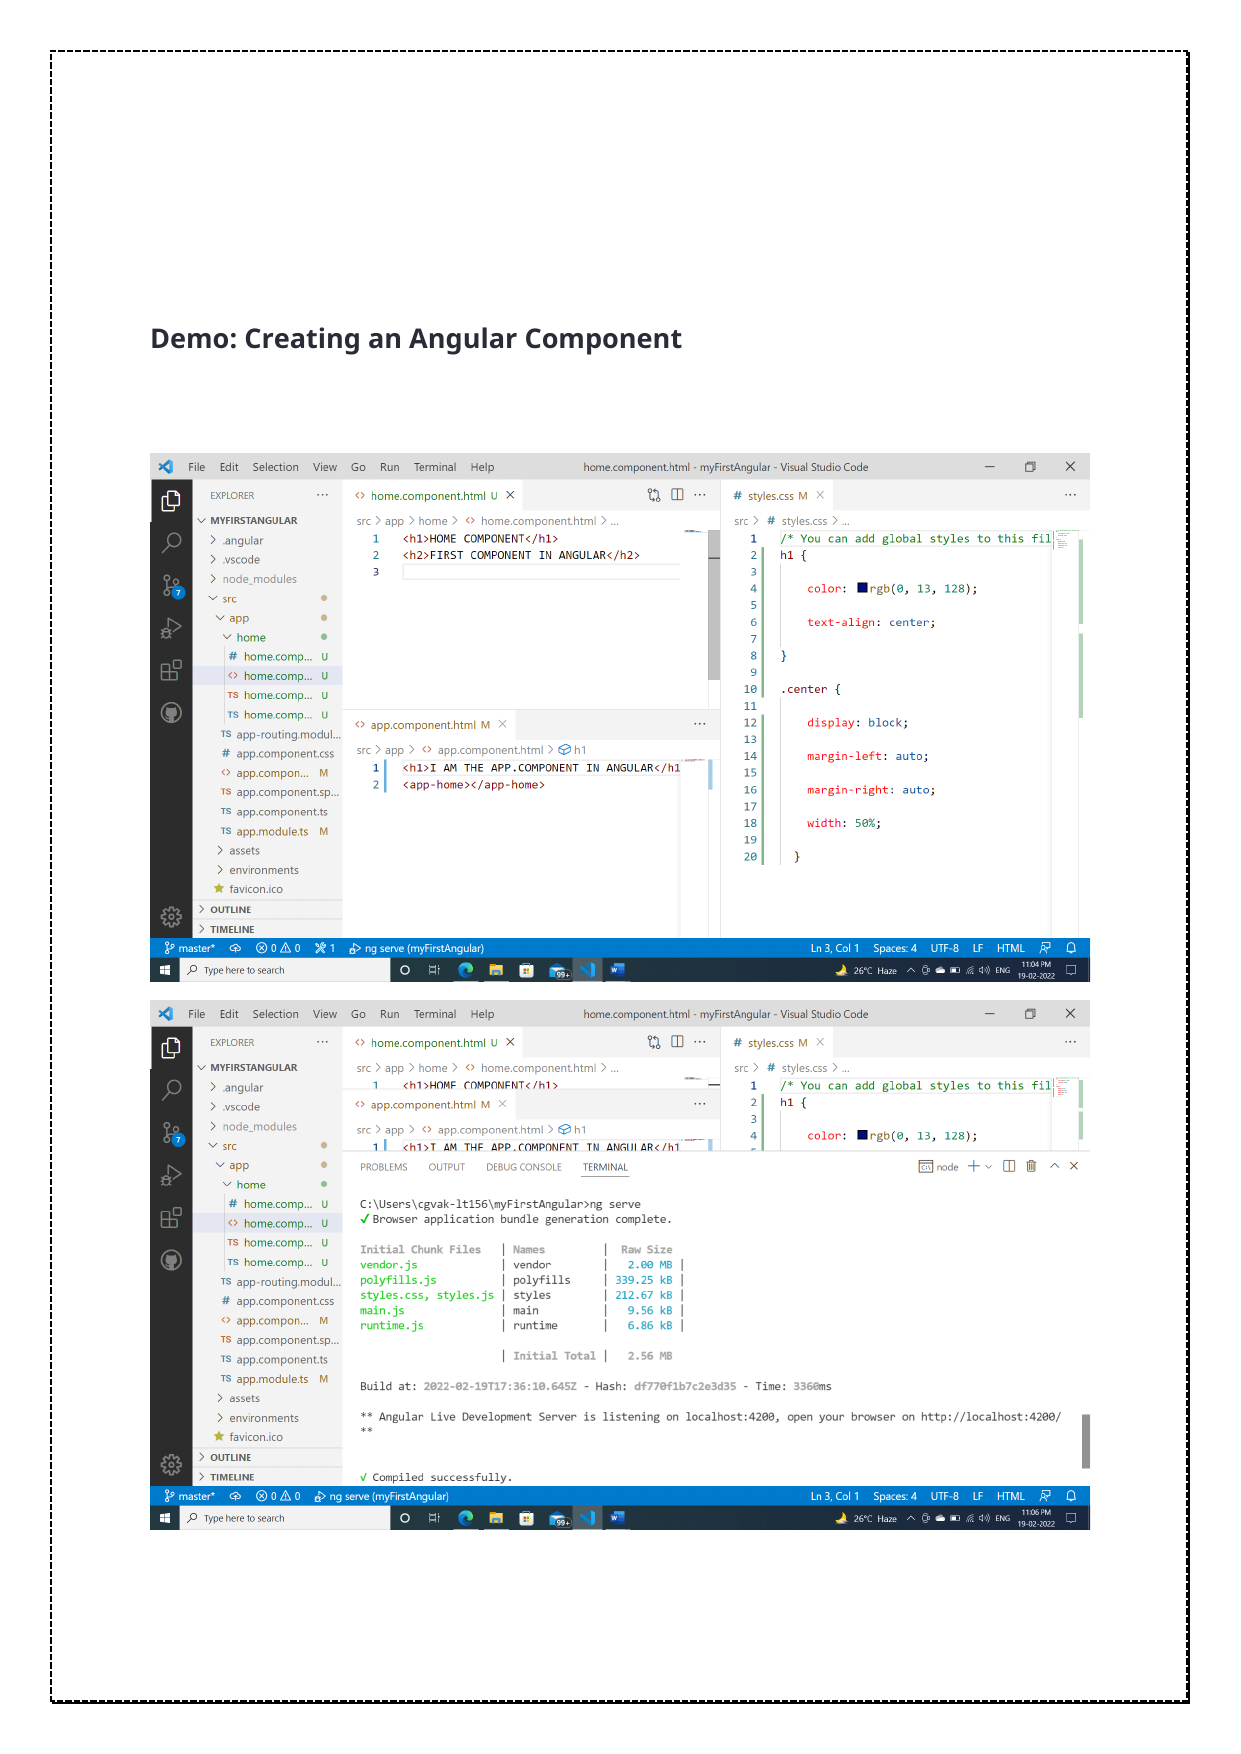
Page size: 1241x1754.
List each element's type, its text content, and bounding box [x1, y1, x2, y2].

picture [150, 453, 1091, 982]
picture [150, 1000, 1091, 1530]
subtitle Demo: Creating an Angular Component [150, 303, 1088, 356]
